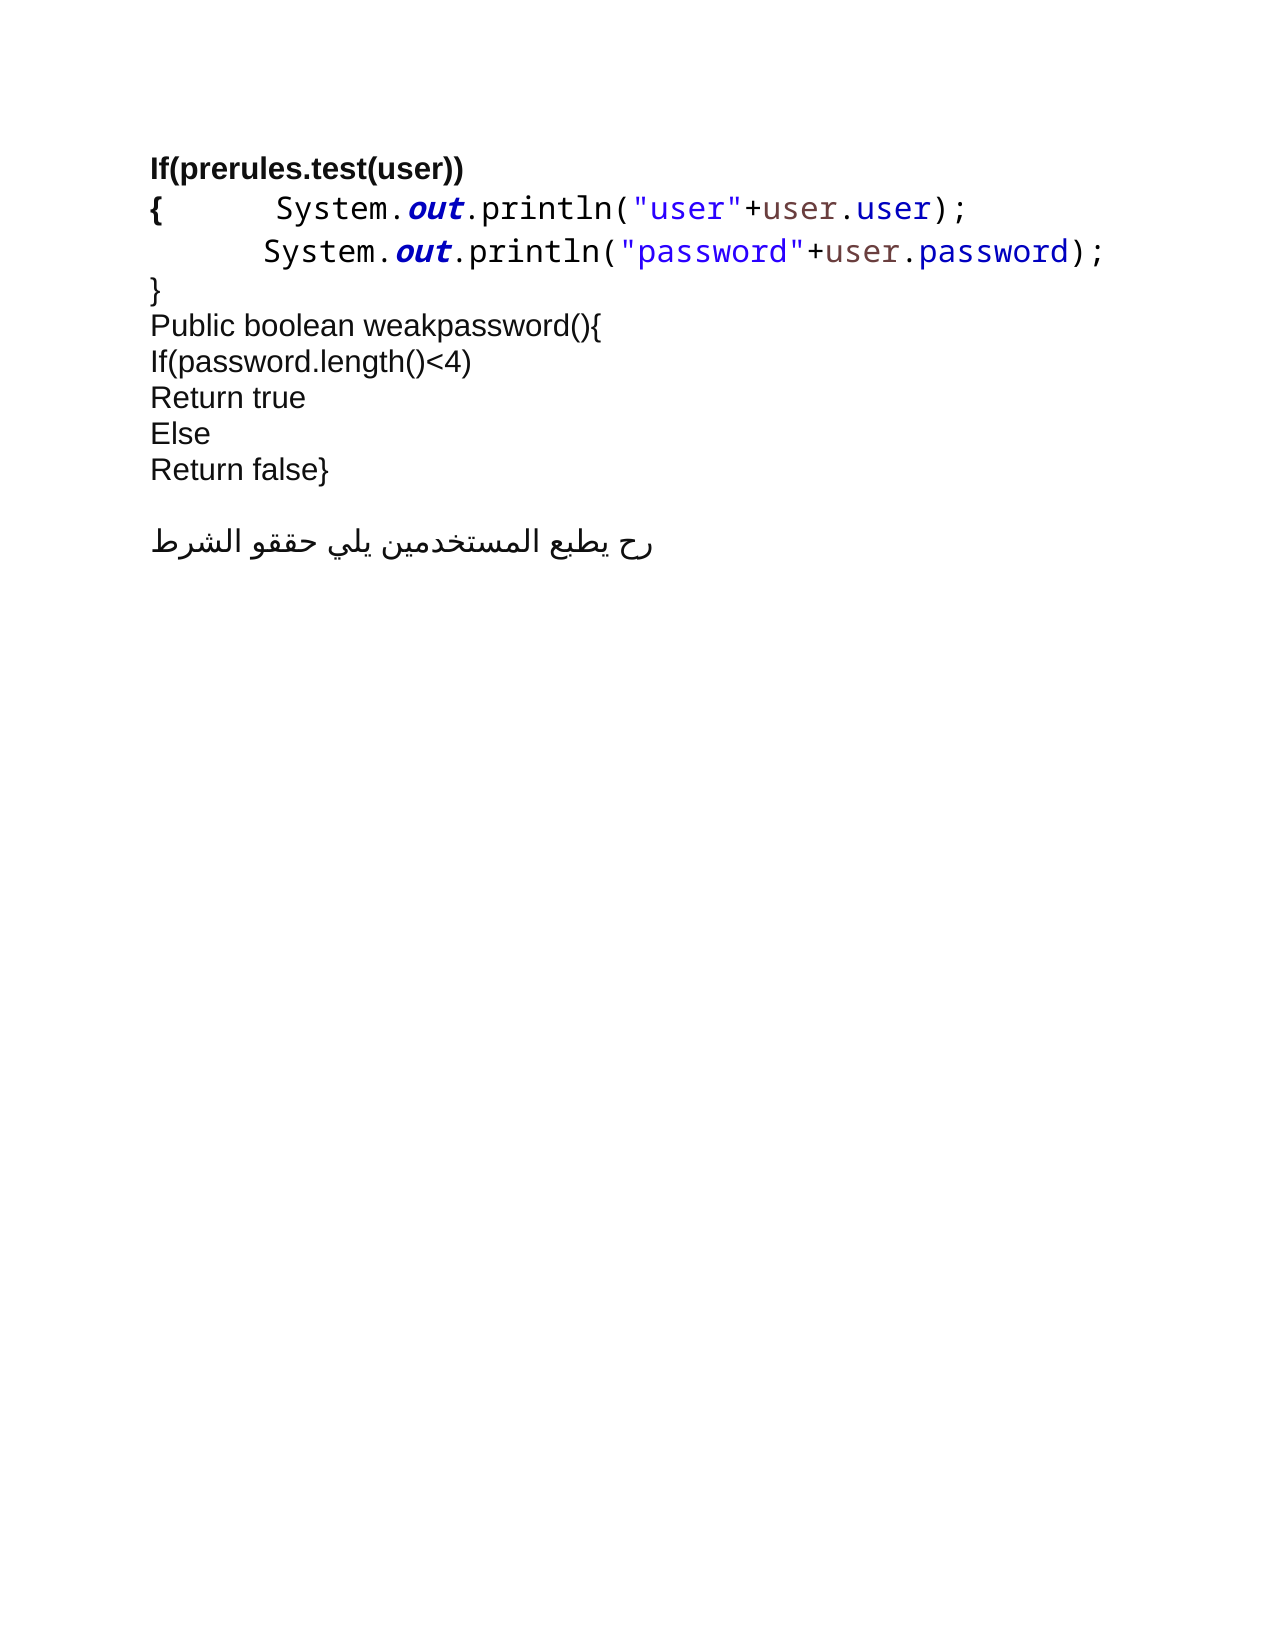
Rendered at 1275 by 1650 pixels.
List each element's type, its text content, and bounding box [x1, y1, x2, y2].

subtitle Public boolean weakpassword(){ [150, 307, 1125, 343]
text If(prerules.test(user)){ System.out.println("user"+user.user); [150, 150, 1125, 228]
subtitle رح يطبع المستخدمين يلي حققو الشرط [150, 523, 1125, 559]
subtitle Else [150, 415, 1125, 451]
subtitle If(password.length()<4) [150, 343, 1125, 379]
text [150, 228, 1125, 271]
subtitle } [150, 271, 1125, 307]
subtitle Return true [150, 379, 1125, 415]
subtitle Return false} [150, 451, 1125, 487]
